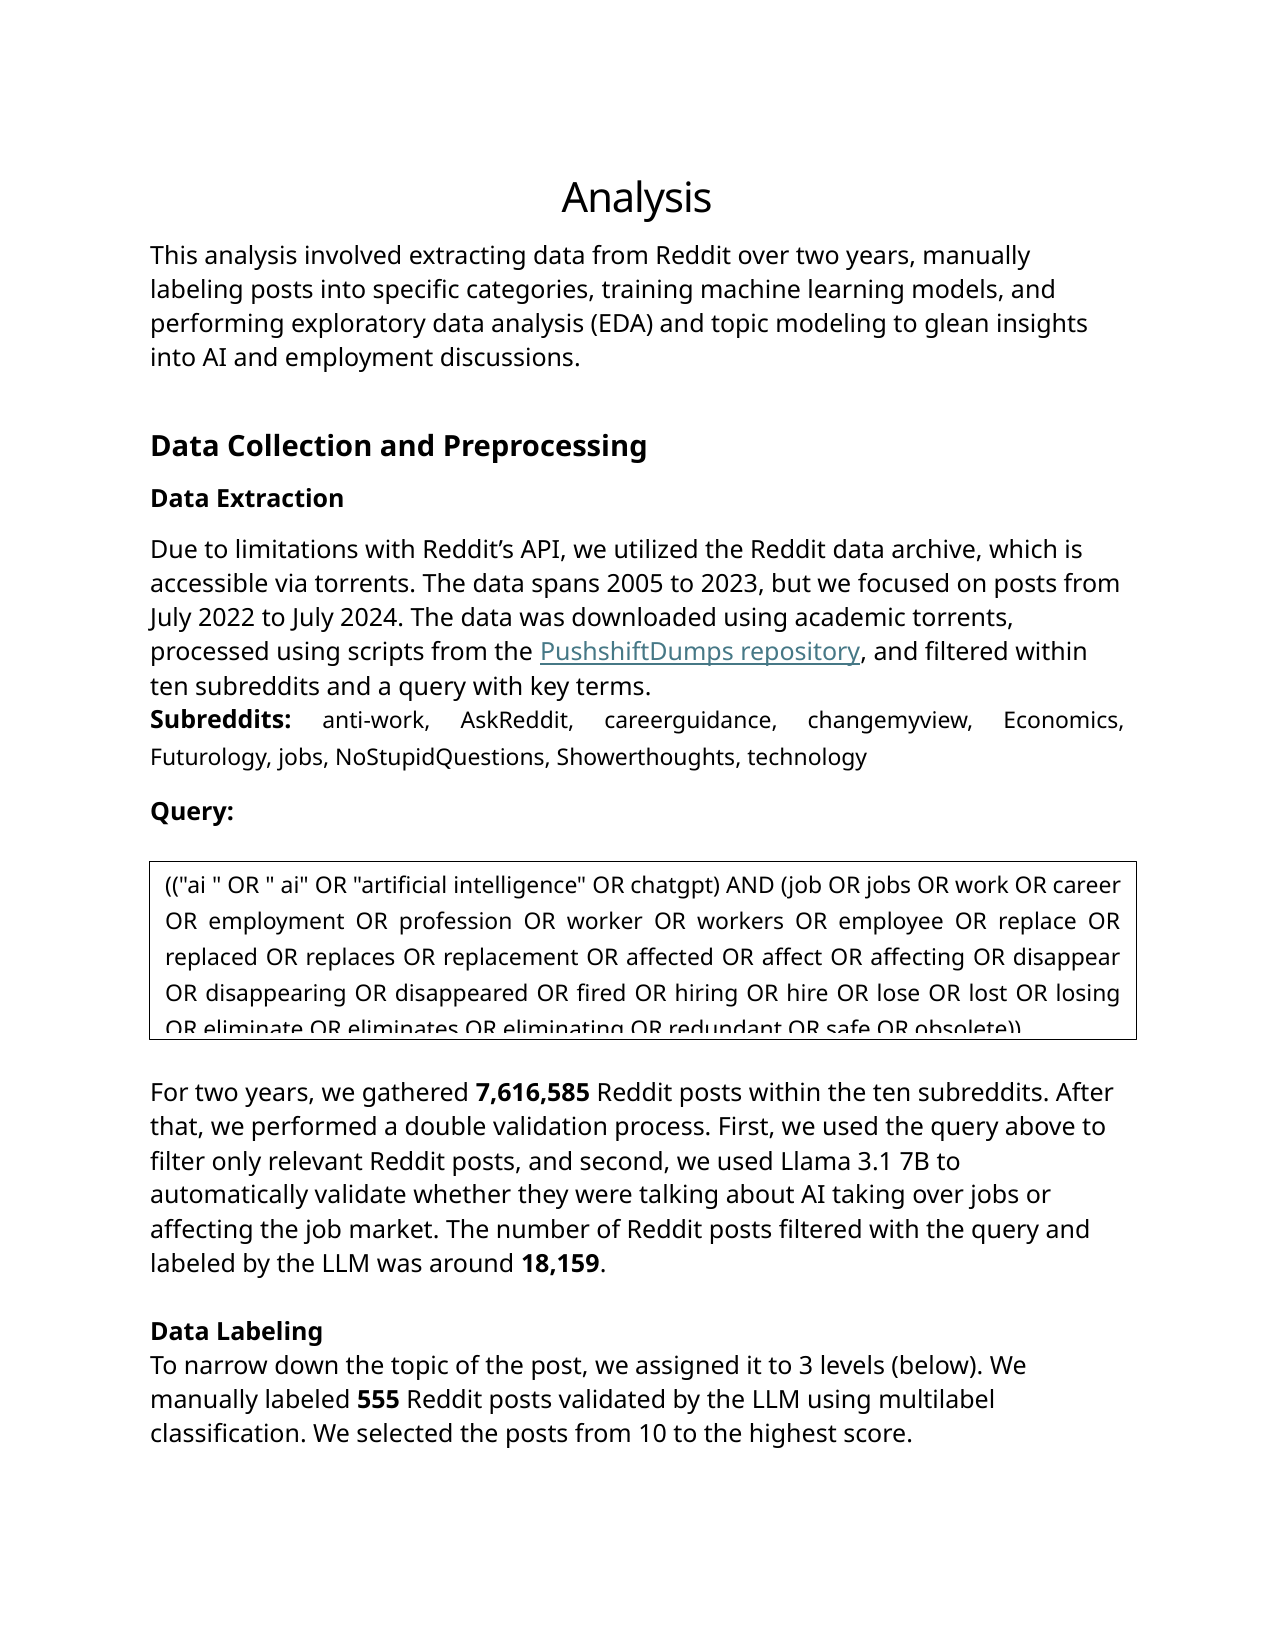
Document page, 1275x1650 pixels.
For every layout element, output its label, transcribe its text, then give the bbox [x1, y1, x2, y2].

text This analysis involved extracting data from Reddit over two years, manually labeling posts into specific categories, training machine learning models, and performing exploratory data analysis (EDA) and topic modeling to glean insights into AI and employment discussions. [150, 238, 1125, 374]
title Analysis [150, 150, 1125, 229]
text Subreddits: anti-work, AskReddit, careerguidance, changemyview, Economics, Futurology, jobs, NoStupidQuestions, Showerthoughts, technology [150, 702, 1125, 772]
text Query: [150, 793, 1125, 828]
text To narrow down the topic of the post, we assigned it to 3 levels (below). We manually labeled 555 Reddit posts validated by the LLM using multilabel classification. We selected the posts from 10 to the highest score. [150, 1347, 1125, 1450]
text Data Labeling [150, 1313, 1125, 1347]
subtitle Data Collection and Preprocessing [150, 425, 1125, 464]
subtitle Data Extraction [150, 481, 1125, 515]
text For two years, we gathered 7,616,585 Reddit posts within the ten subreddits. After that, we performed a double validation process. First, we used the query above to filter only relevant Reddit posts, and second, we used Llama 3.1 7B to automatically validate whether they were talking about AI taking over jobs or affecting the job market. The number of Reddit posts filtered with the query and labeled by the LLM was around 18,159. [150, 1075, 1125, 1279]
text Due to limitations with Reddit’s API, we utilized the Reddit data archive, which is accessible via torrents. The data spans 2005 to 2023, but we focused on posts from July 2022 to July 2024. The data was downloaded using academic torrents, processed using scripts from the PushshiftDumps repository, and filtered within ten subreddits and a query with key terms. [150, 532, 1125, 702]
